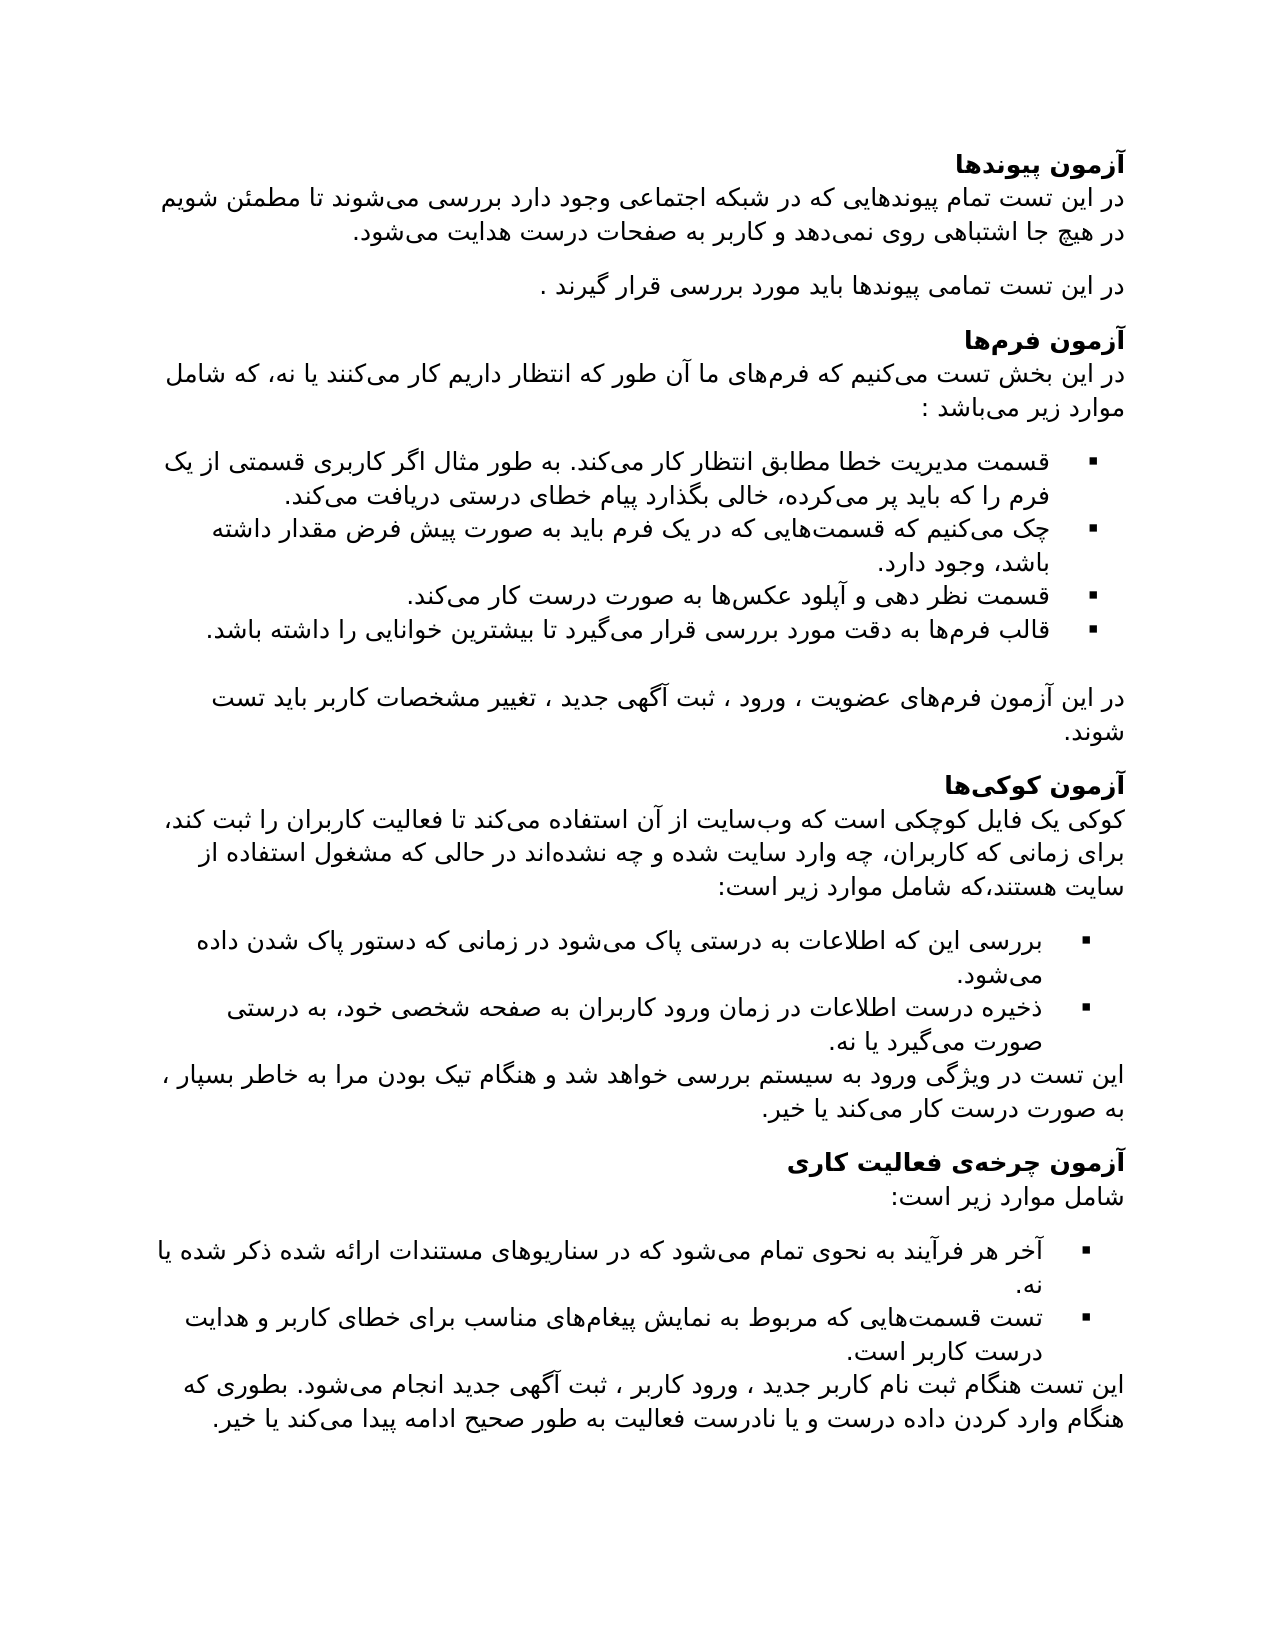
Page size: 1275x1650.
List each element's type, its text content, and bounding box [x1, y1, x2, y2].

subtitle آزمون پیوندها [150, 150, 1125, 179]
text در این تست تمامی پیوندها باید مورد بررسی قرار گیرند . [150, 271, 1125, 301]
text این تست هنگام ثبت نام کاربر جدید ، ورود کاربر ، ثبت آگهی جدید انجام می‌شود. بطوری که هنگام وارد کردن داده درست و یا نادرست فعالیت به طور صحیح ادامه پیدا می‌کند یا خیر. [150, 1371, 1125, 1433]
text شامل موارد زیر است: [150, 1182, 1125, 1211]
list تست قسمت‌هایی که مربوط به نمایش پیغام‌های مناسب برای خطای کاربر و هدایت درست کاربر است. [150, 1303, 1080, 1366]
list قسمت مدیریت خطا مطابق انتظار کار می‌کند. به طور مثال اگر کاربری قسمتی از یک فرم را که باید پر می‌کرده، خالی بگذارد پیام خطای درستی دریافت می‌کند. [150, 447, 1087, 510]
subtitle آزمون کوکی‌ها [150, 771, 1125, 801]
subtitle آزمون چرخه‌ی فعالیت کاری [150, 1148, 1125, 1178]
list بررسی این که اطلاعات به درستی پاک می‌شود در زمانی که دستور پاک شدن داده می‌شود. [150, 926, 1080, 989]
text این تست در ویژگی ورود به سیستم بررسی خواهد شد و هنگام تیک بودن مرا به خاطر بسپار ، به صورت درست کار می‌کند یا خیر. [150, 1061, 1125, 1123]
text کوکی یک فایل کوچکی است که وب‌سایت از آن استفاده می‌کند تا فعالیت کاربران را ثبت کند، برای زمانی که کاربران، چه وارد سایت شده و چه نشده‌اند در حالی که مشغول استفاده از سایت هستند،که شامل موارد زیر است: [150, 805, 1125, 901]
list قسمت نظر دهی و آپلود عکس‌ها به صورت درست کار می‌کند. [150, 581, 1087, 611]
list قالب فرم‌ها به دقت مورد بررسی قرار می‌گیرد تا بیشترین خوانایی را داشته باشد. [150, 615, 1087, 644]
text در این تست تمام پیوندهایی که در شبکه اجتماعی وجود دارد بررسی می‌شوند تا مطمئن شویم در هیچ جا اشتباهی روی نمی‌دهد و کاربر به صفحات درست هدایت می‌شود. [150, 183, 1125, 246]
subtitle آزمون فرم‌ها [150, 326, 1125, 355]
text در این بخش تست می‌کنیم که فرم‌های ما آن طور که انتظار داریم کار می‌کنند یا نه، که شامل موارد زیر می‌باشد : [150, 359, 1125, 422]
text در این آزمون فرم‌های عضویت ، ورود ، ثبت آگهی جدید ، تغییر مشخصات کاربر باید تست شوند. [150, 683, 1125, 746]
list چک می‌کنیم که قسمت‌هایی که در یک فرم باید به صورت پیش فرض مقدار داشته باشد، وجود دارد. [150, 514, 1087, 577]
list ذخیره درست اطلاعات در زمان ورود کاربران به صفحه شخصی خود، به درستی صورت می‌گیرد یا نه. [150, 993, 1080, 1056]
list آخر هر فرآیند به نحوی تمام می‌شود که در سناریوهای مستندات ارائه شده ذکر شده یا نه. [150, 1236, 1080, 1299]
